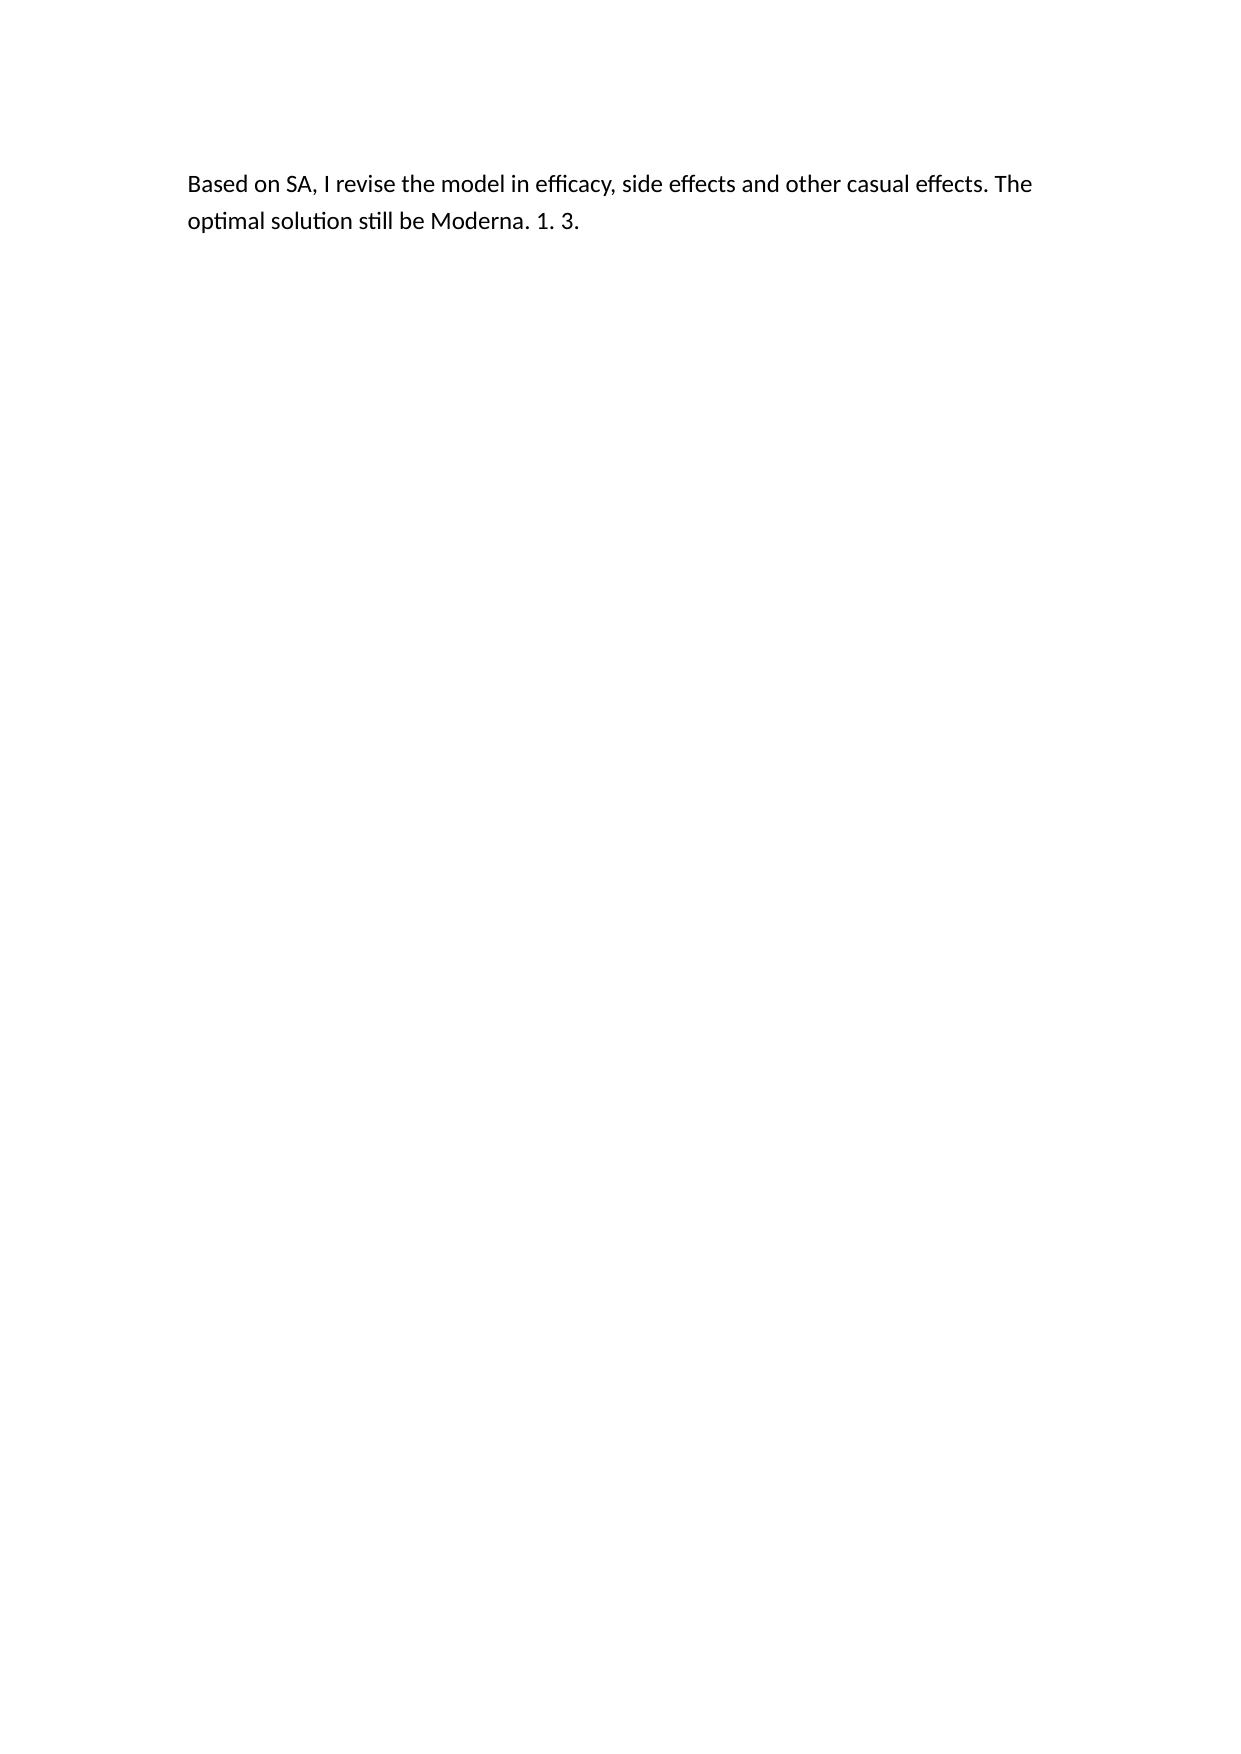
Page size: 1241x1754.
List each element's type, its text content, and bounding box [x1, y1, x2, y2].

text Based on SA, I revise the model in efficacy, side effects and other casual effects. The optimal solution still be Moderna. 1. 3. [187, 164, 1053, 239]
